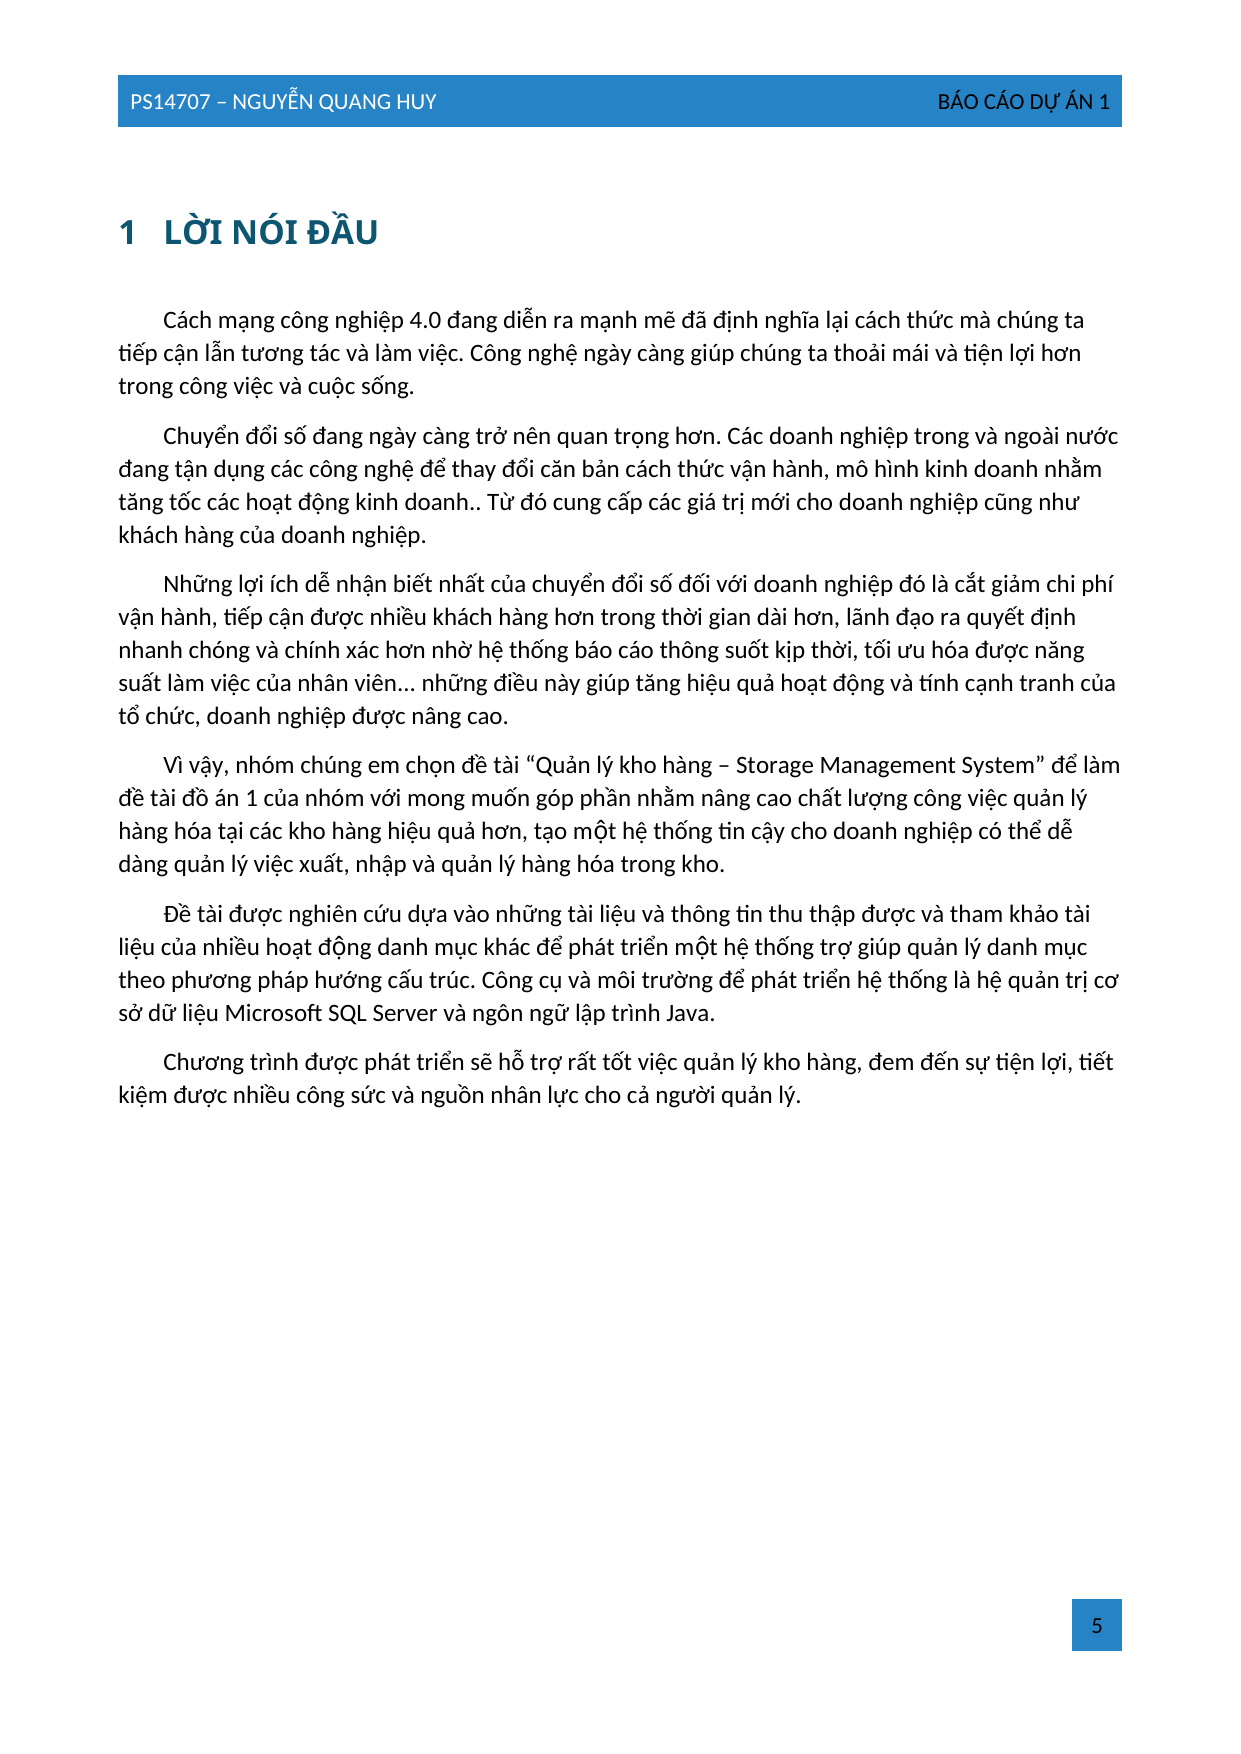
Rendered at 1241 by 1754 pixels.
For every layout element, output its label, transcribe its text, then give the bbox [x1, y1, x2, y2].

text Những lợi ích dễ nhận biết nhất của chuyển đổi số đối với doanh nghiệp đó là cắt giảm chi phí vận hành, tiếp cận được nhiều khách hàng hơn trong thời gian dài hơn, lãnh đạo ra quyết định nhanh chóng và chính xác hơn nhờ hệ thống báo cáo thông suốt kịp thời, tối ưu hóa được năng suất làm việc của nhân viên... những điều này giúp tăng hiệu quả hoạt động và tính cạnh tranh của tổ chức, doanh nghiệp được nâng cao. [118, 568, 1122, 731]
text Chương trình được phát triển sẽ hỗ trợ rất tốt việc quản lý kho hàng, đem đến sự tiện lợi, tiết kiệm được nhiều công sức và nguồn nhân lực cho cả người quản lý. [118, 1046, 1122, 1110]
subtitle LỜI NÓI ĐẦU [118, 209, 1122, 254]
text Cách mạng công nghiệp 4.0 đang diễn ra mạnh mẽ đã định nghĩa lại cách thức mà chúng ta tiếp cận lẫn tương tác và làm việc. Công nghệ ngày càng giúp chúng ta thoải mái và tiện lợi hơn trong công việc và cuộc sống. [118, 304, 1122, 401]
text Chuyển đổi số đang ngày càng trở nên quan trọng hơn. Các doanh nghiệp trong và ngoài nước đang tận dụng các công nghệ để thay đổi căn bản cách thức vận hành, mô hình kinh doanh nhằm tăng tốc các hoạt động kinh doanh.. Từ đó cung cấp các giá trị mới cho doanh nghiệp cũng như khách hàng của doanh nghiệp. [118, 420, 1122, 549]
text Vì vậy, nhóm chúng em chọn đề tài “Quản lý kho hàng – Storage Management System” để làm đề tài đồ án 1 của nhóm với mong muốn góp phần nhằm nâng cao chất lượng công việc quản lý hàng hóa tại các kho hàng hiệu quả hơn, tạo một hệ thống tin cậy cho doanh nghiệp có thể dễ dàng quản lý việc xuất, nhập và quản lý hàng hóa trong kho. [118, 749, 1122, 879]
text Đề tài được nghiên cứu dựa vào những tài liệu và thông tin thu thập được và tham khảo tài liệu của nhiều hoạt động danh mục khác để phát triển một hệ thống trợ giúp quản lý danh mục theo phương pháp hướng cấu trúc. Công cụ và môi trường để phát triển hệ thống là hệ quản trị cơ sở dữ liệu Microsoft SQL Server và ngôn ngữ lập trình Java. [118, 898, 1122, 1027]
